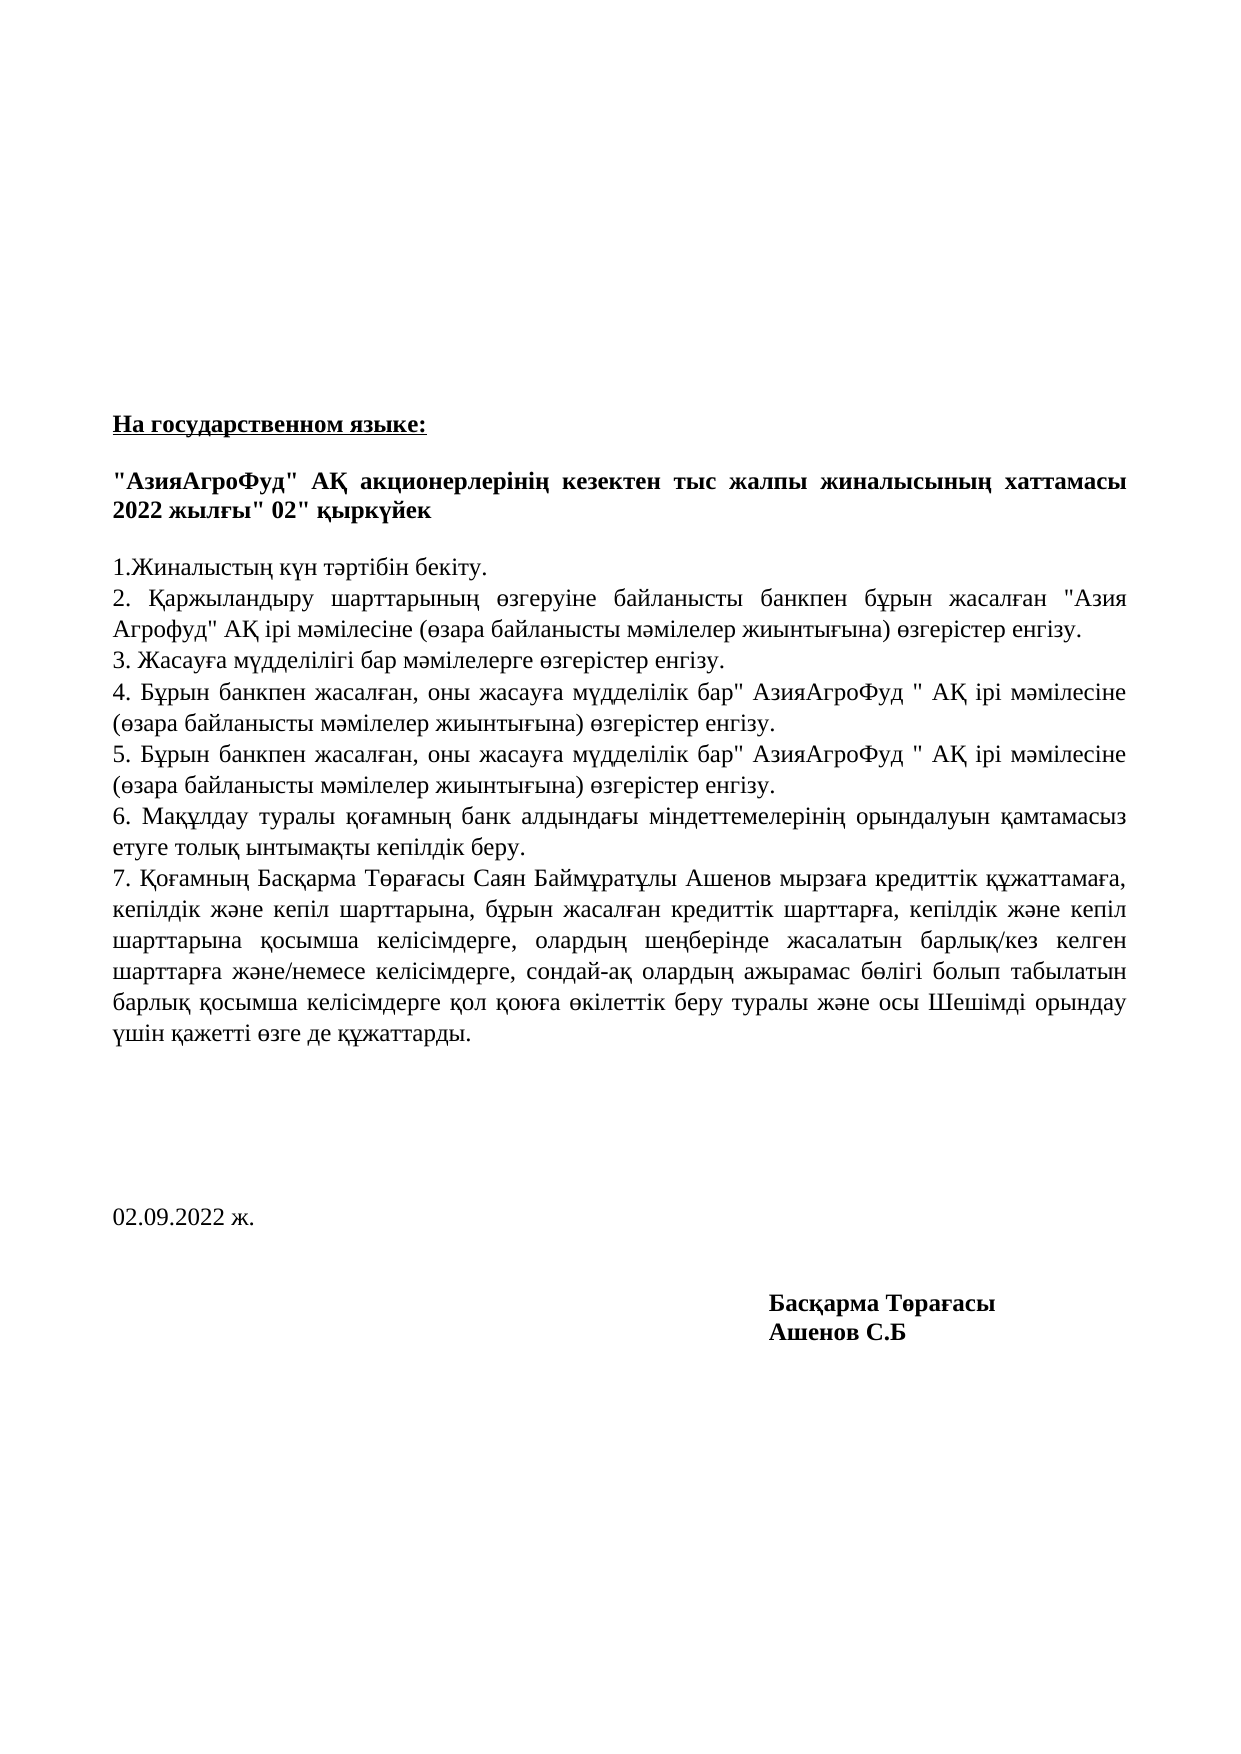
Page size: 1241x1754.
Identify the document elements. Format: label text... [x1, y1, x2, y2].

text "АзияАгроФуд" АҚ акционерлерінің кезектен тыс жалпы жиналысының хаттамасы 2022 жылғы" 02" қыркүйек [112, 466, 1128, 524]
text 02.09.2022 ж. [112, 1202, 1128, 1231]
text Басқарма Төрағасы [112, 1288, 1128, 1317]
text 4. Бұрын банкпен жасалған, оны жасауға мүдделілік бар" АзияАгроФуд " АҚ ірі мәмілесіне (өзара байланысты мәмілелер жиынтығына) өзгерістер енгізу. [112, 677, 1128, 736]
text 7. Қоғамның Басқарма Төрағасы Саян Баймұратұлы Ашенов мырзаға кредиттік құжаттамаға, кепілдік және кепіл шарттарына, бұрын жасалған кредиттік шарттарға, кепілдік және кепіл шарттарына қосымша келісімдерге, олардың шеңберінде жасалатын барлық/кез келген шарттарға және/немесе келісімдерге, сондай-ақ олардың ажырамас бөлігі болып табылатын барлық қосымша келісімдерге қол қоюға өкілеттік беру туралы және осы Шешімді орындау үшін қажетті өзге де құжаттарды. [112, 863, 1128, 1047]
text 5. Бұрын банкпен жасалған, оны жасауға мүдделілік бар" АзияАгроФуд " АҚ ірі мәмілесіне (өзара байланысты мәмілелер жиынтығына) өзгерістер енгізу. [112, 739, 1128, 798]
text 1.Жиналыстың күн тәртібін бекіту. [112, 552, 1128, 581]
text 3. Жасауға мүдделілігі бар мәмілелерге өзгерістер енгізу. [112, 646, 1128, 674]
text 2. Қаржыландыру шарттарының өзгеруіне байланысты банкпен бұрын жасалған "Азия Агрофуд" АҚ ірі мәмілесіне (өзара байланысты мәмілелер жиынтығына) өзгерістер енгізу. [112, 583, 1128, 643]
text 6. Мақұлдау туралы қоғамның банк алдындағы міндеттемелерінің орындалуын қамтамасыз етуге толық ынтымақты кепілдік беру. [112, 801, 1128, 861]
text Ашенов С.Б [112, 1317, 1128, 1346]
text На государственном языке: [112, 409, 1128, 437]
